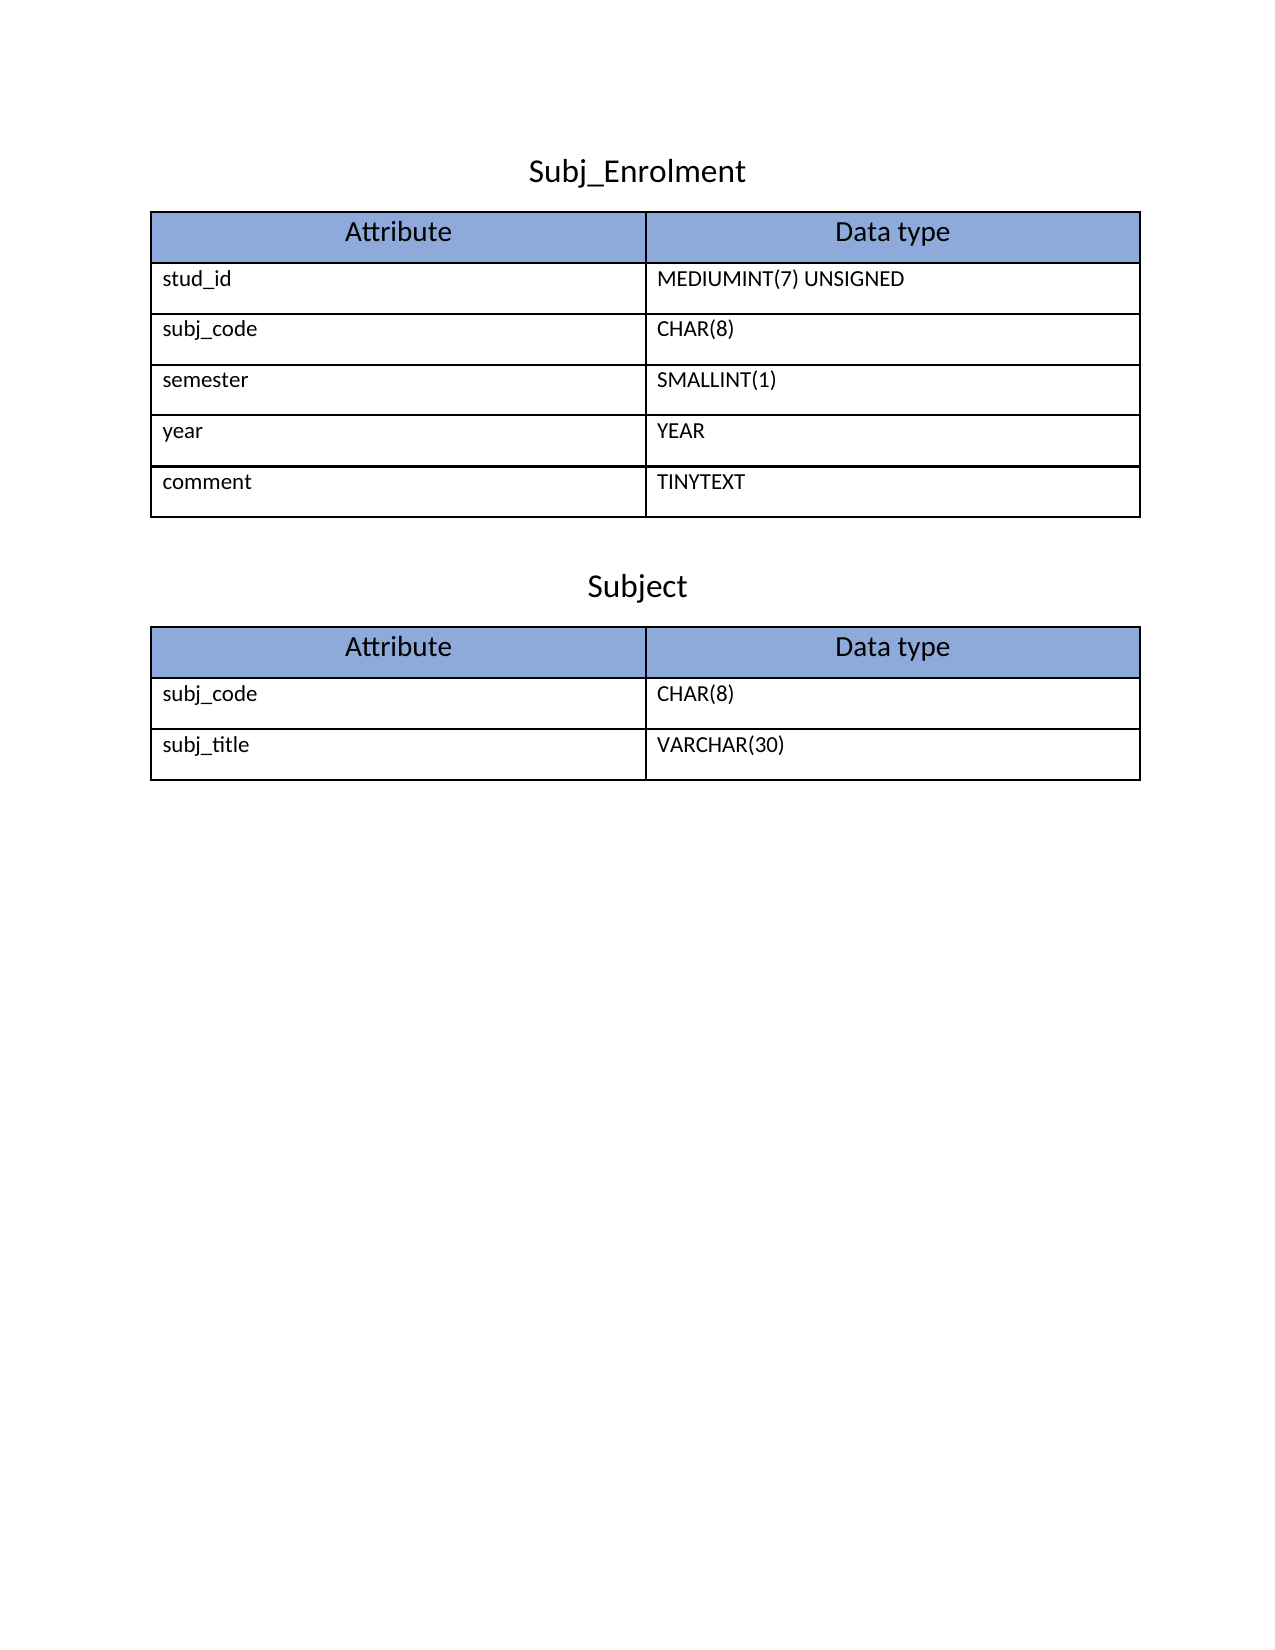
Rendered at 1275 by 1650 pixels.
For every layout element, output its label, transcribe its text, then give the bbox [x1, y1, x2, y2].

table_header Data type [647, 628, 1139, 677]
table_cell CHAR(8) [647, 679, 1139, 728]
text Subj_Enrolment [150, 150, 1125, 191]
table_header Attribute [152, 628, 645, 677]
text Subject [150, 565, 1125, 606]
table_cell stud_id [152, 264, 645, 312]
table_cell subj_title [152, 730, 645, 779]
table_cell YEAR [647, 416, 1139, 465]
table_cell TINYTEXT [647, 468, 1139, 516]
table_cell CHAR(8) [647, 315, 1139, 363]
table_cell subj_code [152, 315, 645, 363]
table_cell VARCHAR(30) [647, 730, 1139, 779]
table_cell SMALLINT(1) [647, 366, 1139, 414]
table_cell semester [152, 366, 645, 414]
table_cell subj_code [152, 679, 645, 728]
table_header Attribute [152, 213, 645, 262]
table_cell comment [152, 468, 645, 516]
table_header Data type [647, 213, 1139, 262]
table_cell year [152, 416, 645, 465]
table_cell MEDIUMINT(7) UNSIGNED [647, 264, 1139, 312]
